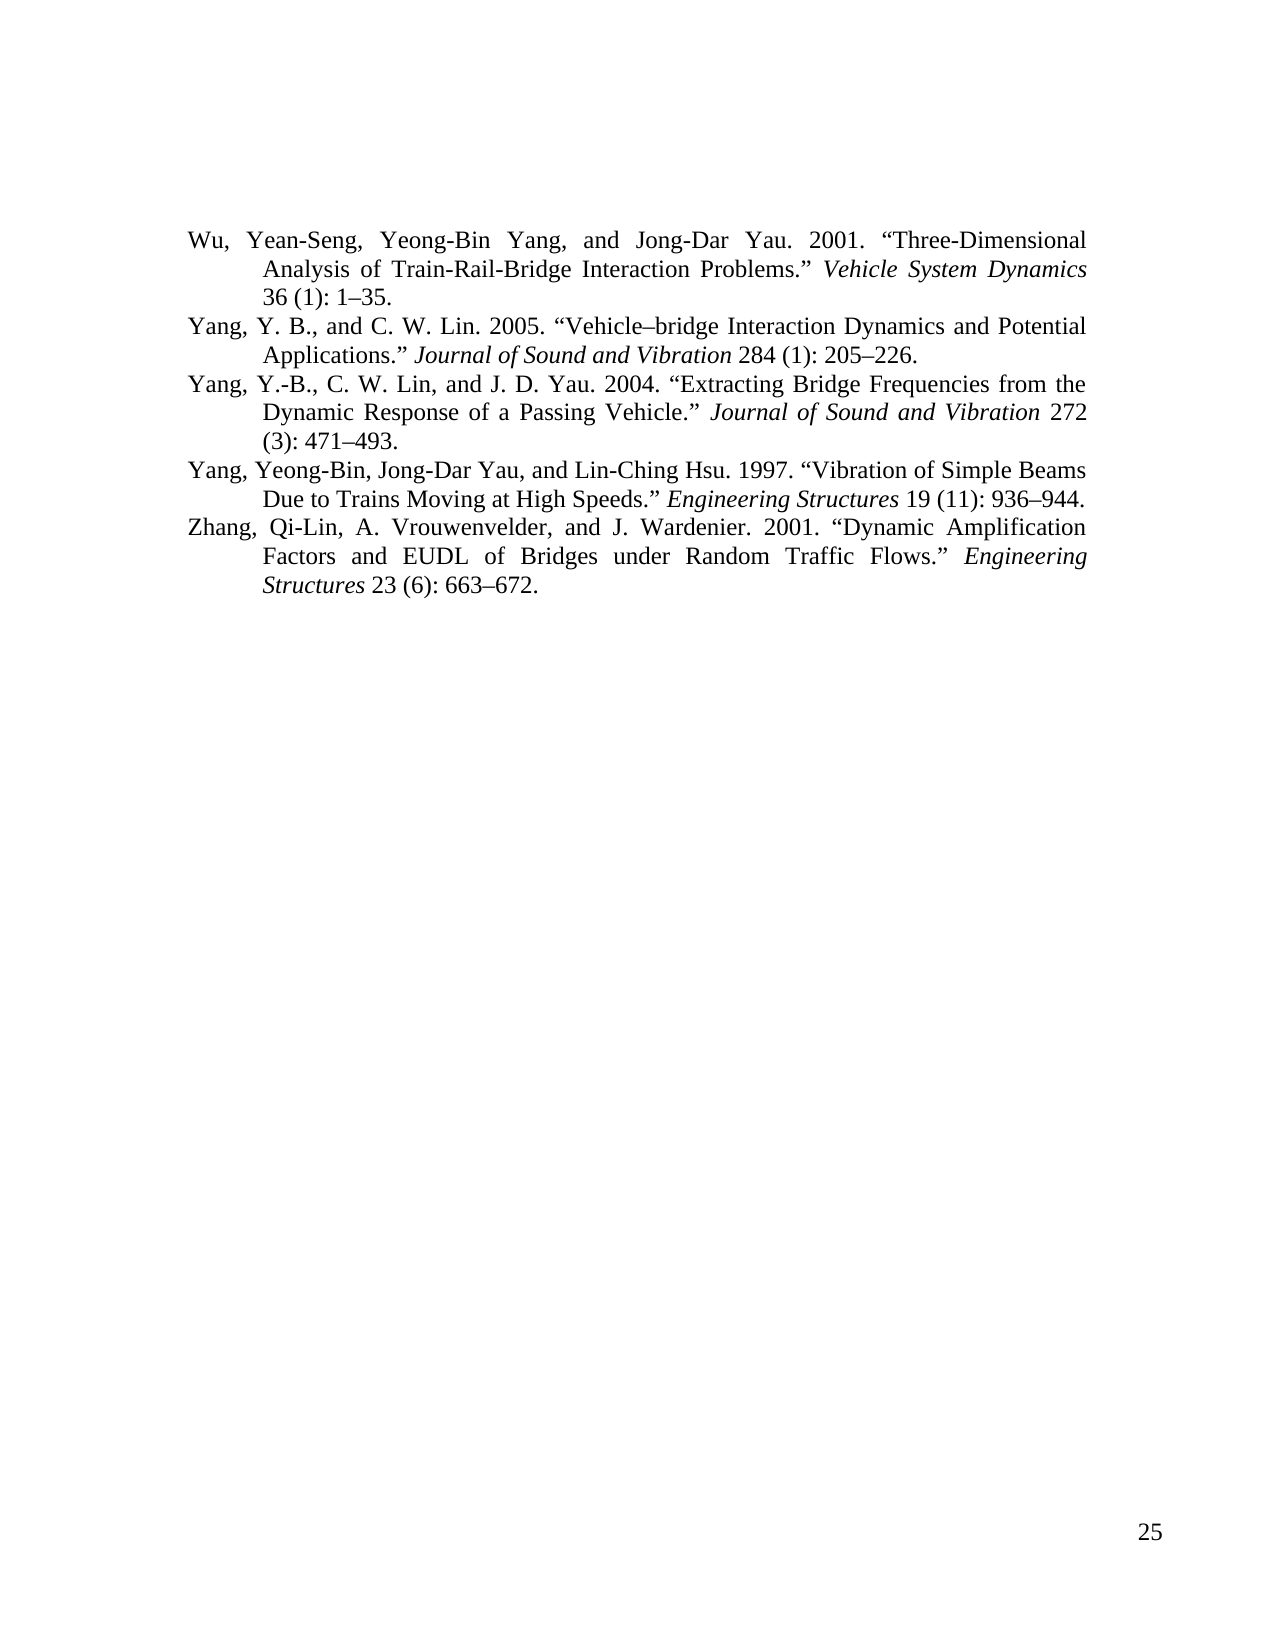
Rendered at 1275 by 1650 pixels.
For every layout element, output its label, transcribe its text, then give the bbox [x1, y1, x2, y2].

text Yang, Yeong-Bin, Jong-Dar Yau, and Lin-Ching Hsu. 1997. “Vibration of Simple Beams Due to Trains Moving at High Speeds.” Engineering Structures 19 (11): 936–944. [187, 455, 1087, 512]
text Zhang, Qi-Lin, A. Vrouwenvelder, and J. Wardenier. 2001. “Dynamic Amplification Factors and EUDL of Bridges under Random Traffic Flows.” Engineering Structures 23 (6): 663–672. [187, 512, 1087, 599]
text Yang, Y. B., and C. W. Lin. 2005. “Vehicle–bridge Interaction Dynamics and Potential Applications.” Journal of Sound and Vibration 284 (1): 205–226. [187, 311, 1087, 369]
text Yang, Y.-B., C. W. Lin, and J. D. Yau. 2004. “Extracting Bridge Frequencies from the Dynamic Response of a Passing Vehicle.” Journal of Sound and Vibration 272 (3): 471–493. [187, 369, 1087, 455]
text Wu, Yean-Seng, Yeong-Bin Yang, and Jong-Dar Yau. 2001. “Three-Dimensional Analysis of Train-Rail-Bridge Interaction Problems.” Vehicle System Dynamics 36 (1): 1–35. [187, 225, 1087, 311]
